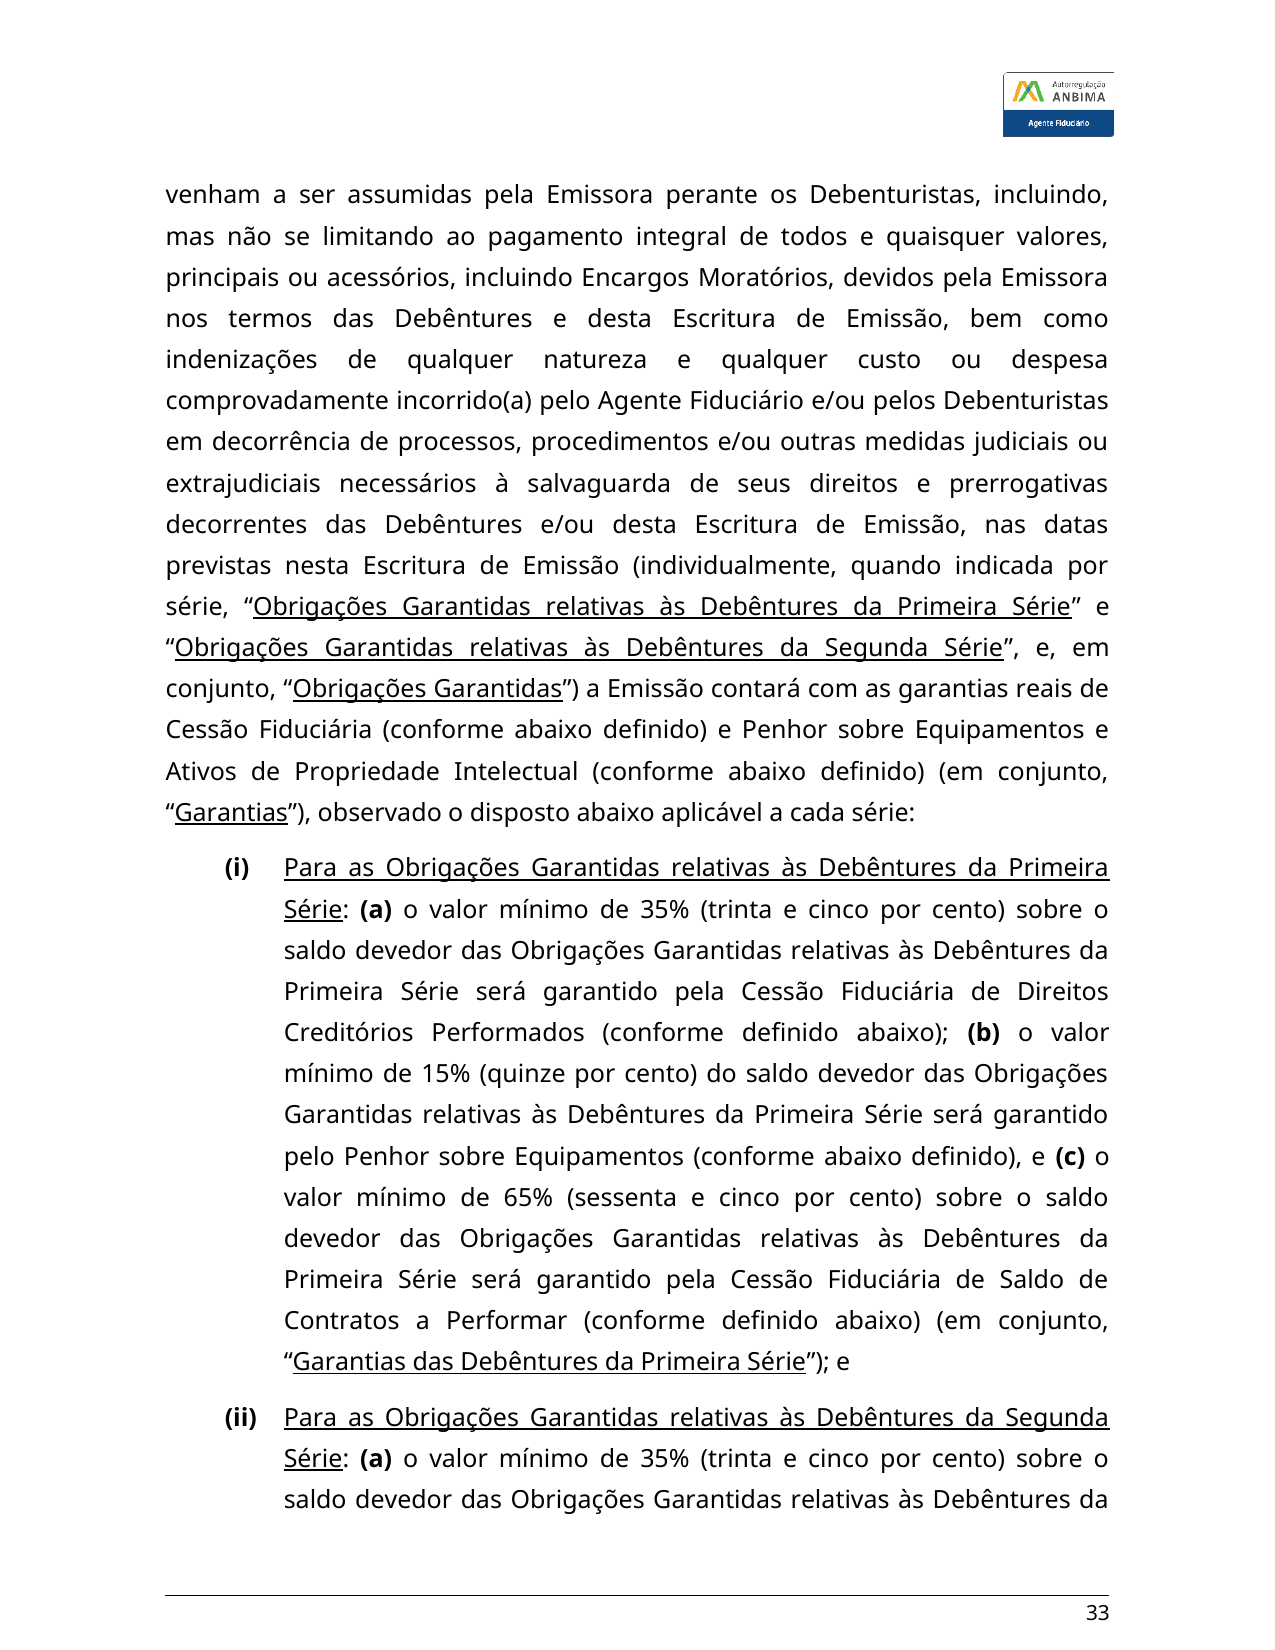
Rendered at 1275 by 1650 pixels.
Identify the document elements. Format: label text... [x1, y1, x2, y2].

list Para as Obrigações Garantidas relativas às Debêntures da Primeira Série: (a) o valor mínimo de 35% (trinta e cinco por cento) sobre o saldo devedor das Obrigações Garantidas relativas às Debêntures da Primeira Série será garantido pela Cessão Fiduciária de Direitos Creditórios Performados (conforme definido abaixo); (b) o valor mínimo de 15% (quinze por cento) do saldo devedor das Obrigações Garantidas relativas às Debêntures da Primeira Série será garantido pelo Penhor sobre Equipamentos (conforme abaixo definido), e (c) o valor mínimo de 65% (sessenta e cinco por cento) sobre o saldo devedor das Obrigações Garantidas relativas às Debêntures da Primeira Série será garantido pela Cessão Fiduciária de Saldo de Contratos a Performar (conforme definido abaixo) (em conjunto, “Garantias das Debêntures da Primeira Série”); e [224, 850, 1109, 1378]
picture [1003, 72, 1115, 138]
